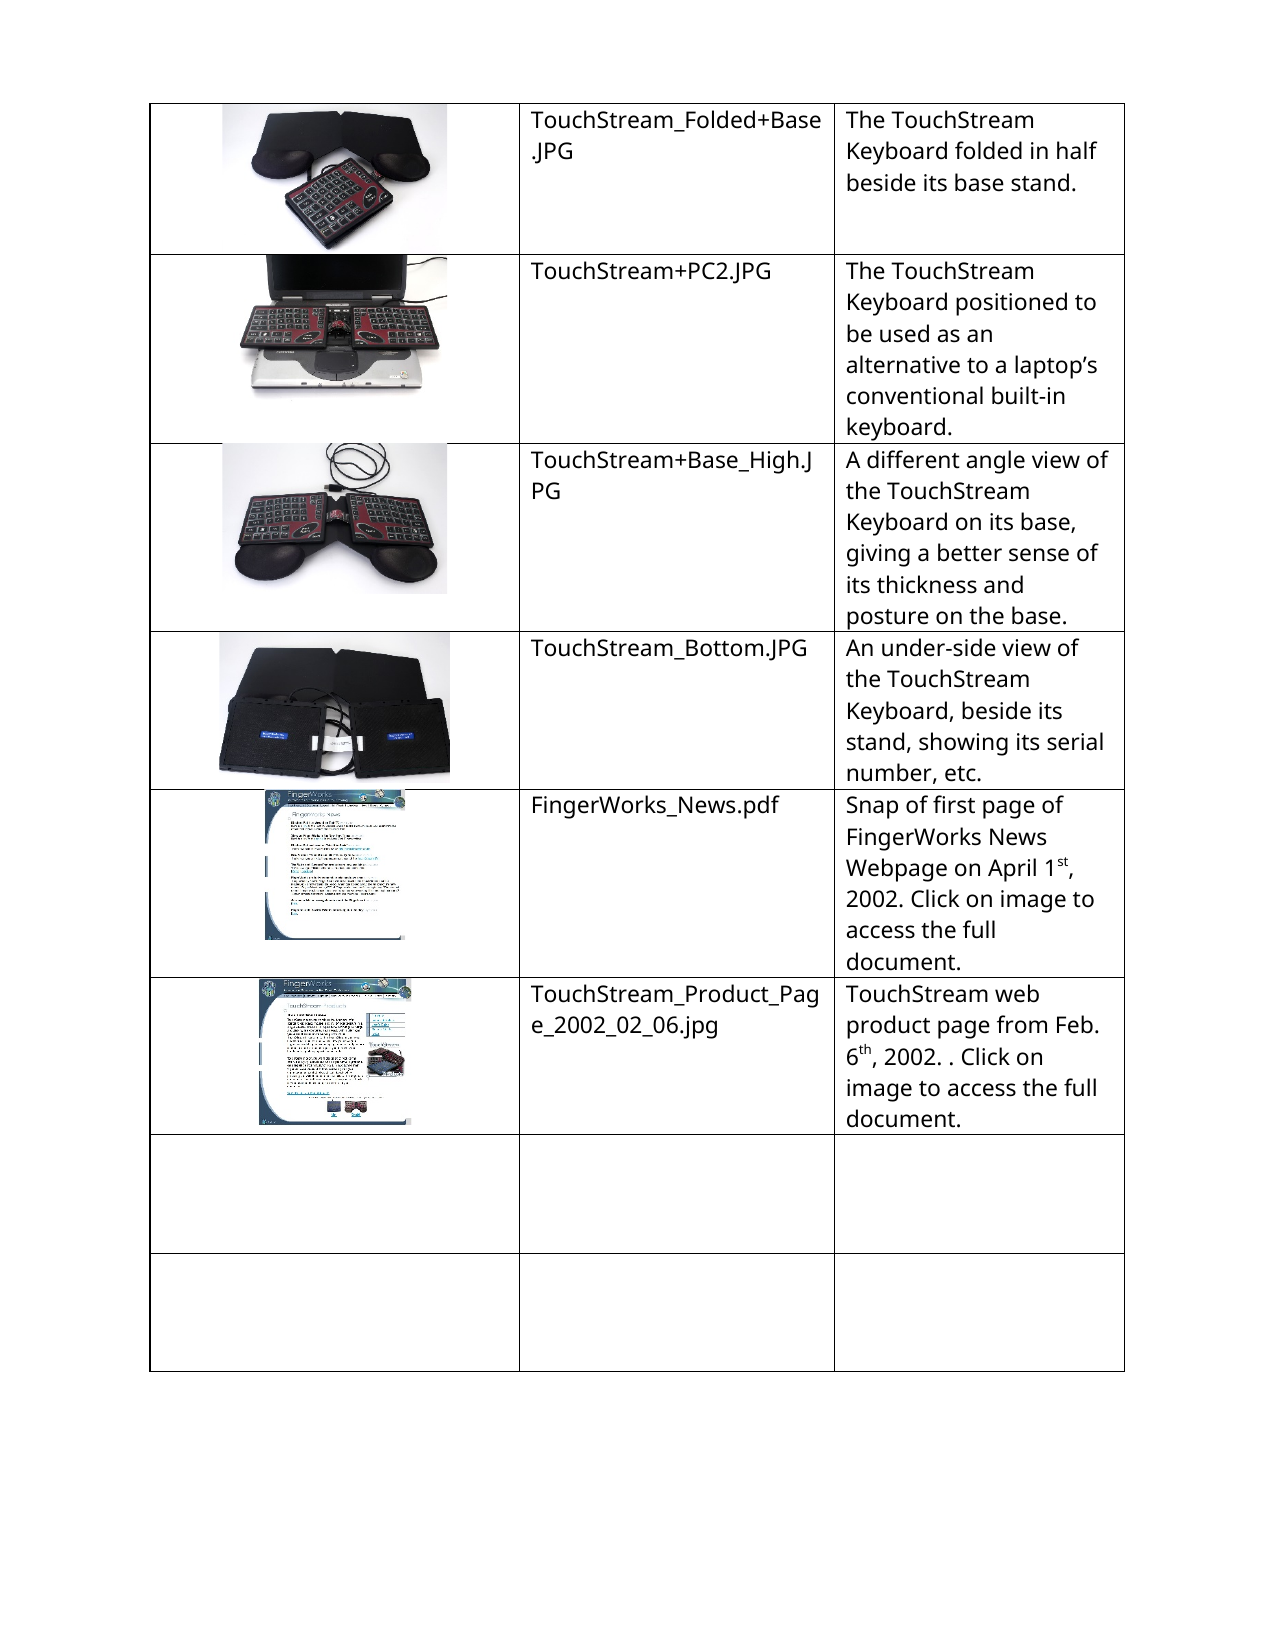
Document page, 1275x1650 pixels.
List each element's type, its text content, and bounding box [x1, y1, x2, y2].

table_cell [520, 1254, 834, 1371]
table_cell TouchStream_Product_Page_2002_02_06.jpg [520, 978, 834, 1134]
table_cell [835, 1135, 1124, 1252]
table_cell [151, 444, 519, 631]
table_cell [520, 1135, 834, 1252]
table_cell [835, 1254, 1124, 1371]
picture [222, 104, 448, 254]
table_cell [151, 104, 222, 254]
table_cell [151, 1135, 519, 1252]
table_cell Snap of first page of FingerWorks News Webpage on April 1st, 2002. Click on image to access the full document. [835, 790, 1124, 977]
table_cell [151, 978, 519, 1134]
table_cell TouchStream_Bottom.JPG [520, 632, 834, 788]
table_cell TouchStream_Folded+Base.JPG [520, 104, 834, 254]
table_cell TouchStream+PC2.JPG [520, 255, 834, 443]
table_cell [448, 104, 519, 254]
picture [222, 443, 448, 594]
table_cell [151, 632, 519, 788]
table_cell [151, 255, 519, 443]
picture [222, 255, 448, 405]
table_cell A different angle view of the TouchStream Keyboard on its base, giving a better sense of its thickness and posture on the base. [835, 444, 1124, 631]
table_cell TouchStream web product page from Feb. 6th, 2002. . Click on image to access the full document. [835, 978, 1124, 1134]
table_cell [151, 1254, 519, 1371]
picture [219, 632, 450, 783]
table_cell FingerWorks_News.pdf [520, 790, 834, 977]
table_cell The TouchStream Keyboard folded in half beside its base stand. [835, 104, 1124, 254]
picture [264, 789, 406, 940]
picture [258, 978, 412, 1128]
table_cell The TouchStream Keyboard positioned to be used as an alternative to a laptop’s conventional built-in keyboard. [835, 255, 1124, 443]
table_cell An under-side view of the TouchStream Keyboard, beside its stand, showing its serial number, etc. [835, 632, 1124, 788]
table_cell TouchStream+Base_High.JPG [520, 444, 834, 631]
table_cell [151, 790, 519, 977]
